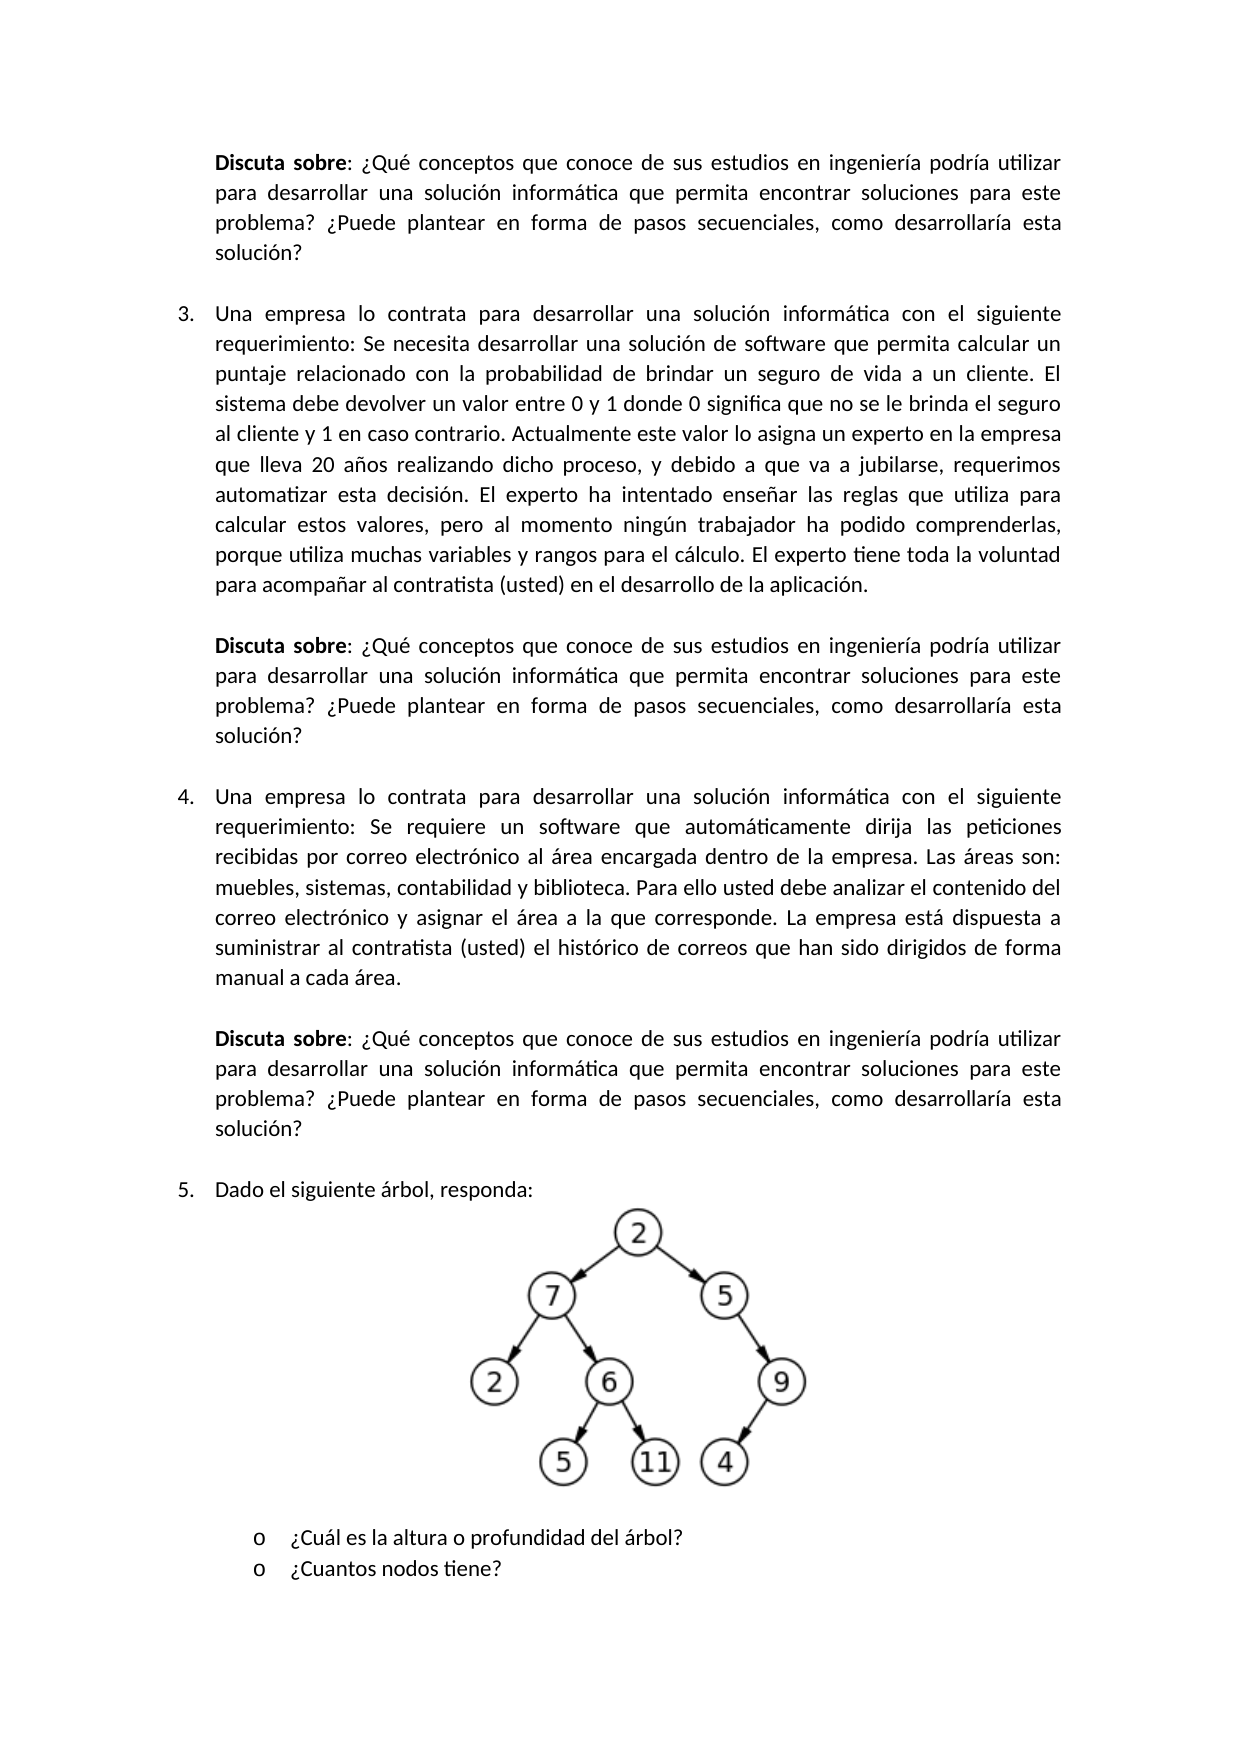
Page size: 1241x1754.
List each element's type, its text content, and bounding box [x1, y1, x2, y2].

list Discuta sobre: ¿Qué conceptos que conoce de sus estudios en ingeniería podría utilizar para desarrollar una solución informática que permita encontrar soluciones para este problema? ¿Puede plantear en forma de pasos secuenciales, como desarrollaría esta solución? [215, 1024, 1063, 1142]
list Dado el siguiente árbol, responda: [177, 1175, 1063, 1203]
list ¿Cuál es la altura o profundidad del árbol? [252, 1523, 1063, 1552]
list Discuta sobre: ¿Qué conceptos que conoce de sus estudios en ingeniería podría utilizar para desarrollar una solución informática que permita encontrar soluciones para este problema? ¿Puede plantear en forma de pasos secuenciales, como desarrollaría esta solución? [215, 148, 1063, 266]
list Discuta sobre: ¿Qué conceptos que conoce de sus estudios en ingeniería podría utilizar para desarrollar una solución informática que permita encontrar soluciones para este problema? ¿Puede plantear en forma de pasos secuenciales, como desarrollaría esta solución? [215, 631, 1063, 749]
list ¿Cuantos nodos tiene? [252, 1554, 1063, 1583]
list Una empresa lo contrata para desarrollar una solución informática con el siguiente requerimiento: Se necesita desarrollar una solución de software que permita calcular un puntaje relacionado con la probabilidad de brindar un seguro de vida a un cliente. El sistema debe devolver un valor entre 0 y 1 donde 0 significa que no se le brinda el seguro al cliente y 1 en caso contrario. Actualmente este valor lo asigna un experto en la empresa que lleva 20 años realizando dicho proceso, y debido a que va a jubilarse, requerimos automatizar esta decisión. El experto ha intentado enseñar las reglas que utiliza para calcular estos valores, pero al momento ningún trabajador ha podido comprenderlas, porque utiliza muchas variables y rangos para el cálculo. El experto tiene toda la voluntad para acompañar al contratista (usted) en el desarrollo de la aplicación. [177, 299, 1063, 598]
picture [467, 1205, 811, 1491]
list Una empresa lo contrata para desarrollar una solución informática con el siguiente requerimiento: Se requiere un software que automáticamente dirija las peticiones recibidas por correo electrónico al área encargada dentro de la empresa. Las áreas son: muebles, sistemas, contabilidad y biblioteca. Para ello usted debe analizar el contenido del correo electrónico y asignar el área a la que corresponde. La empresa está dispuesta a suministrar al contratista (usted) el histórico de correos que han sido dirigidos de forma manual a cada área. [177, 782, 1063, 991]
